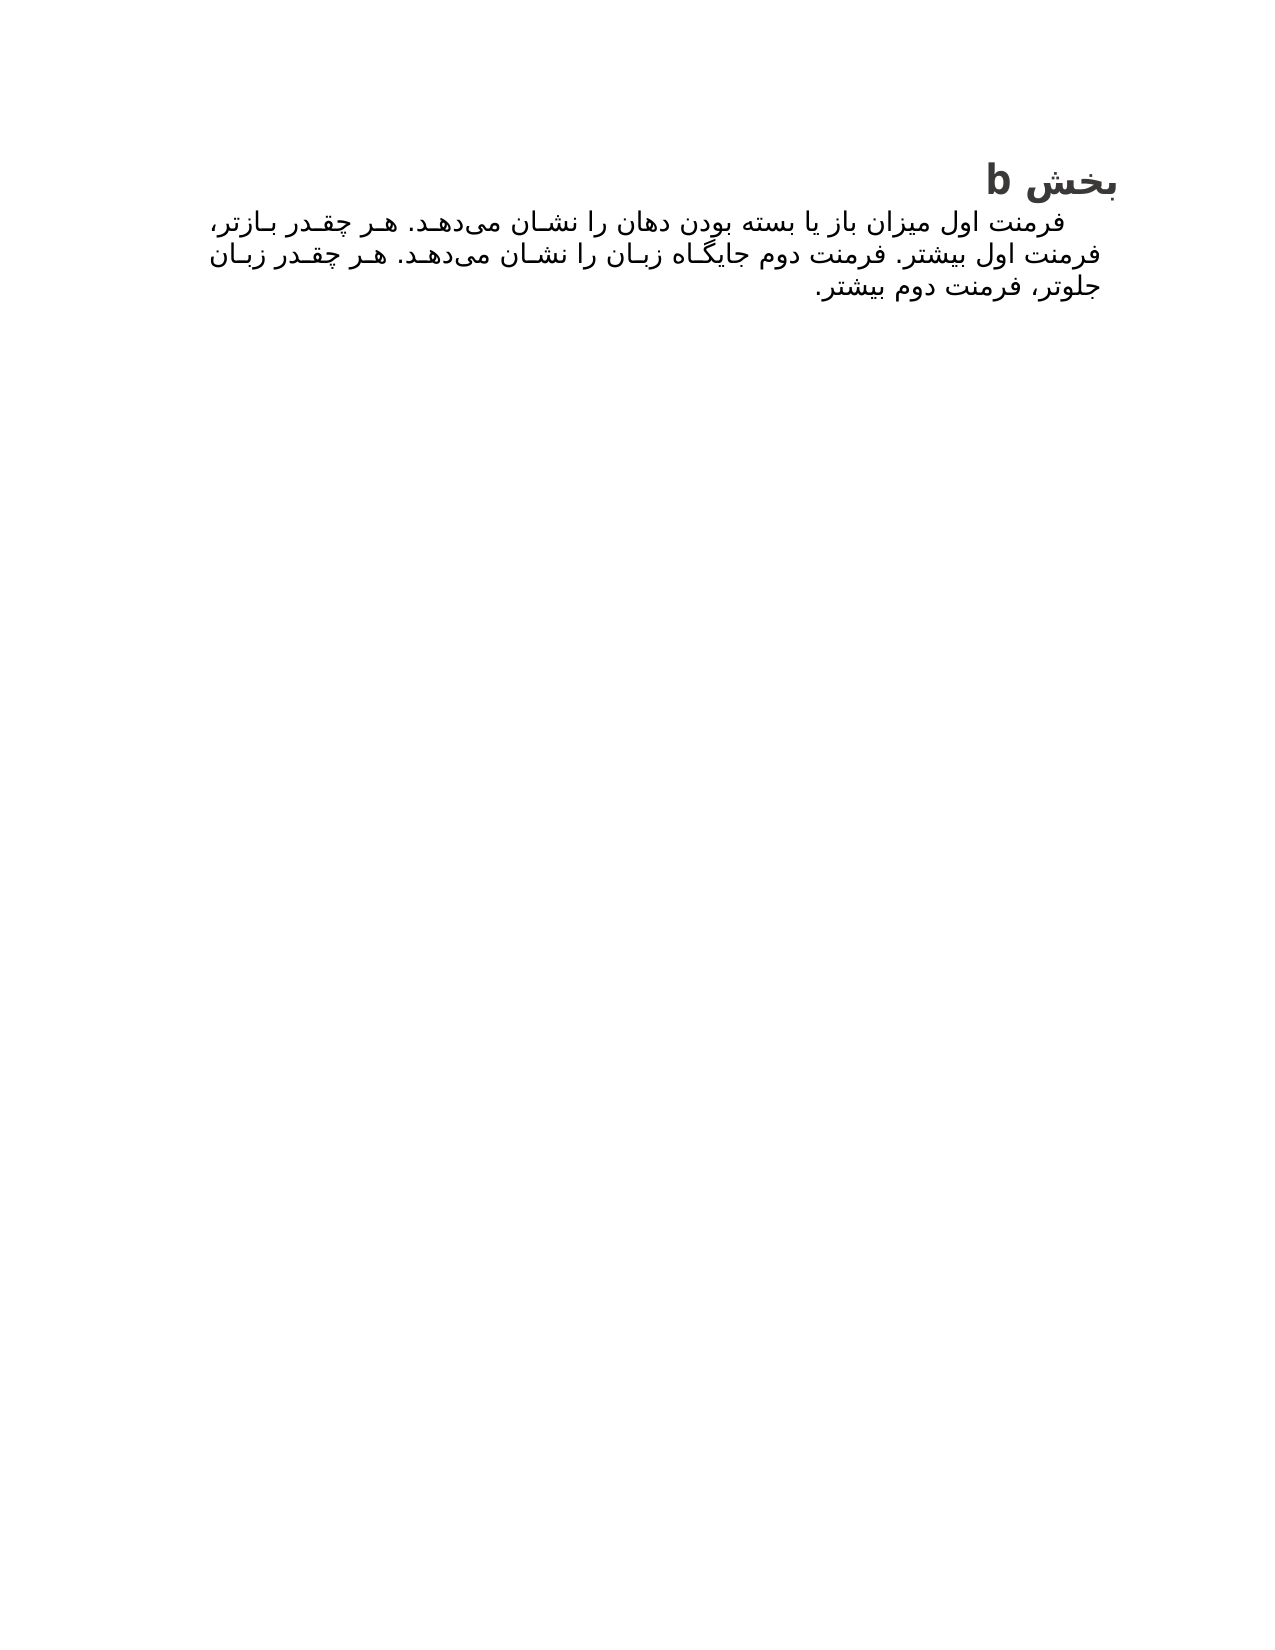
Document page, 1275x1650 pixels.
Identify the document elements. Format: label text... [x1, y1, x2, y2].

text فرمنت اول میزان باز یا بسته بودن دهان را نشان می‌دهد. هر چقدر بازتر، فرمنت اول بیشتر. فرمنت دوم جایگاه زبان را نشان می‌دهد. هر چقدر زبان جلوتر، فرمنت دوم بیشتر. [209, 207, 1101, 301]
subtitle بخش b [209, 150, 1119, 207]
